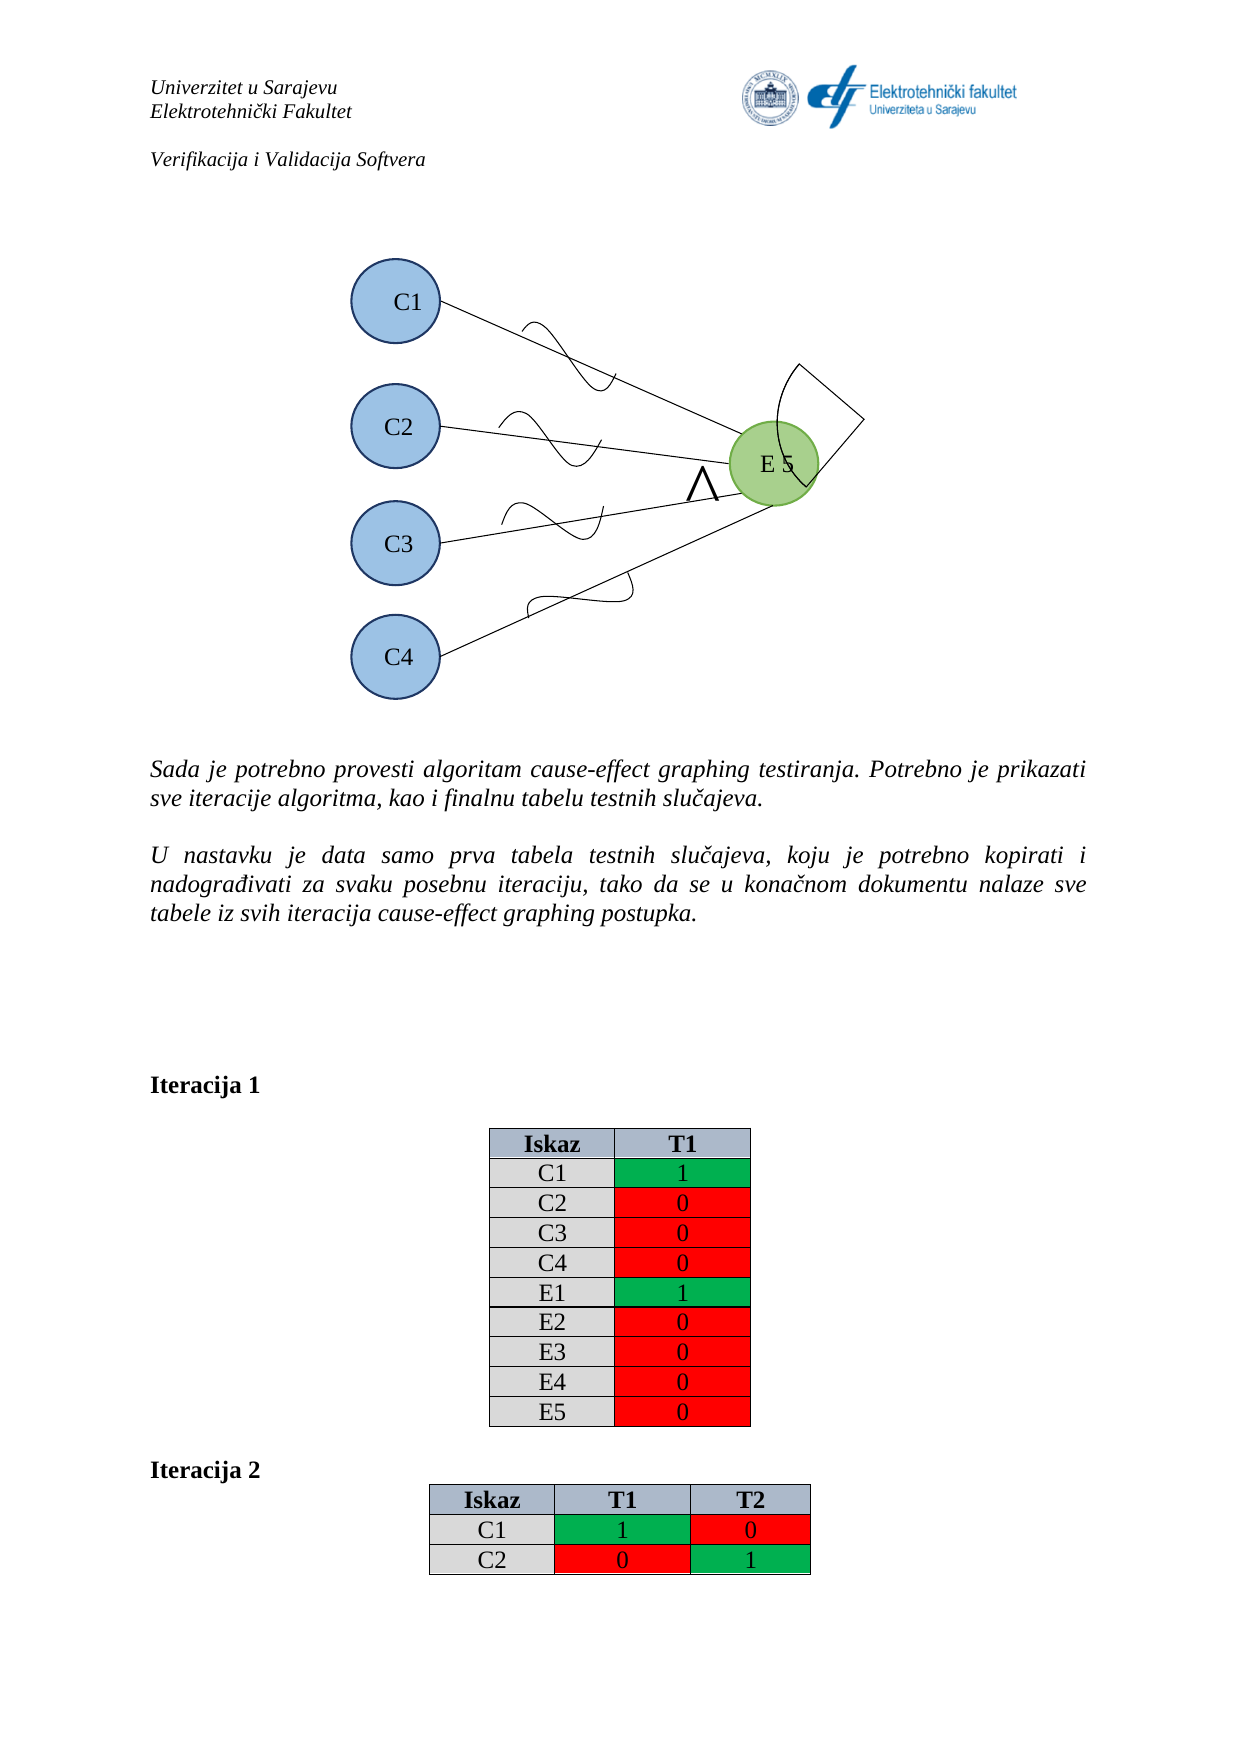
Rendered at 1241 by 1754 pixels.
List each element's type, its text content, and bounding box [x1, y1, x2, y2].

table_cell 0 [555, 1545, 690, 1573]
table_cell 1 [555, 1515, 690, 1544]
text Sada je potrebno provesti algoritam cause-effect graphing testiranja. Potrebno je prikazati sve iteracije algoritma, kao i finalnu tabelu testnih slučajeva. [150, 754, 1090, 811]
table_cell 1 [615, 1278, 750, 1306]
table_cell C4 [490, 1248, 614, 1277]
picture [736, 61, 1022, 133]
table_cell 0 [691, 1515, 810, 1544]
table_header T1 [615, 1129, 750, 1157]
table_cell 1 [615, 1159, 750, 1187]
table_cell C1 [490, 1159, 614, 1187]
table_cell 1 [691, 1545, 810, 1573]
table_cell C2 [490, 1188, 614, 1217]
table_cell C1 [430, 1515, 554, 1544]
table_cell C3 [490, 1218, 614, 1247]
table_cell E2 [490, 1308, 614, 1336]
text Iteracija 1 [150, 1070, 1090, 1099]
table_cell E4 [490, 1367, 614, 1396]
table_cell 0 [615, 1397, 750, 1426]
table_cell E5 [490, 1397, 614, 1426]
table_header Iskaz [430, 1485, 554, 1514]
table_cell 0 [615, 1218, 750, 1247]
table_cell 0 [615, 1188, 750, 1217]
table_header T1 [555, 1485, 690, 1514]
table_cell 0 [615, 1337, 750, 1366]
table_cell E3 [490, 1337, 614, 1366]
text Iteracija 2 [150, 1455, 1090, 1484]
table_cell 0 [615, 1248, 750, 1277]
table_cell 0 [615, 1308, 750, 1336]
table_cell 0 [615, 1367, 750, 1396]
table_cell C2 [430, 1545, 554, 1573]
table_header Iskaz [490, 1129, 614, 1157]
table_cell E1 [490, 1278, 614, 1306]
text U nastavku je data samo prva tabela testnih slučajeva, koju je potrebno kopirati i nadograđivati za svaku posebnu iteraciju, tako da se u konačnom dokumentu nalaze sve tabele iz svih iteracija cause-effect graphing postupka. [150, 840, 1090, 926]
table_header T2 [691, 1485, 810, 1514]
